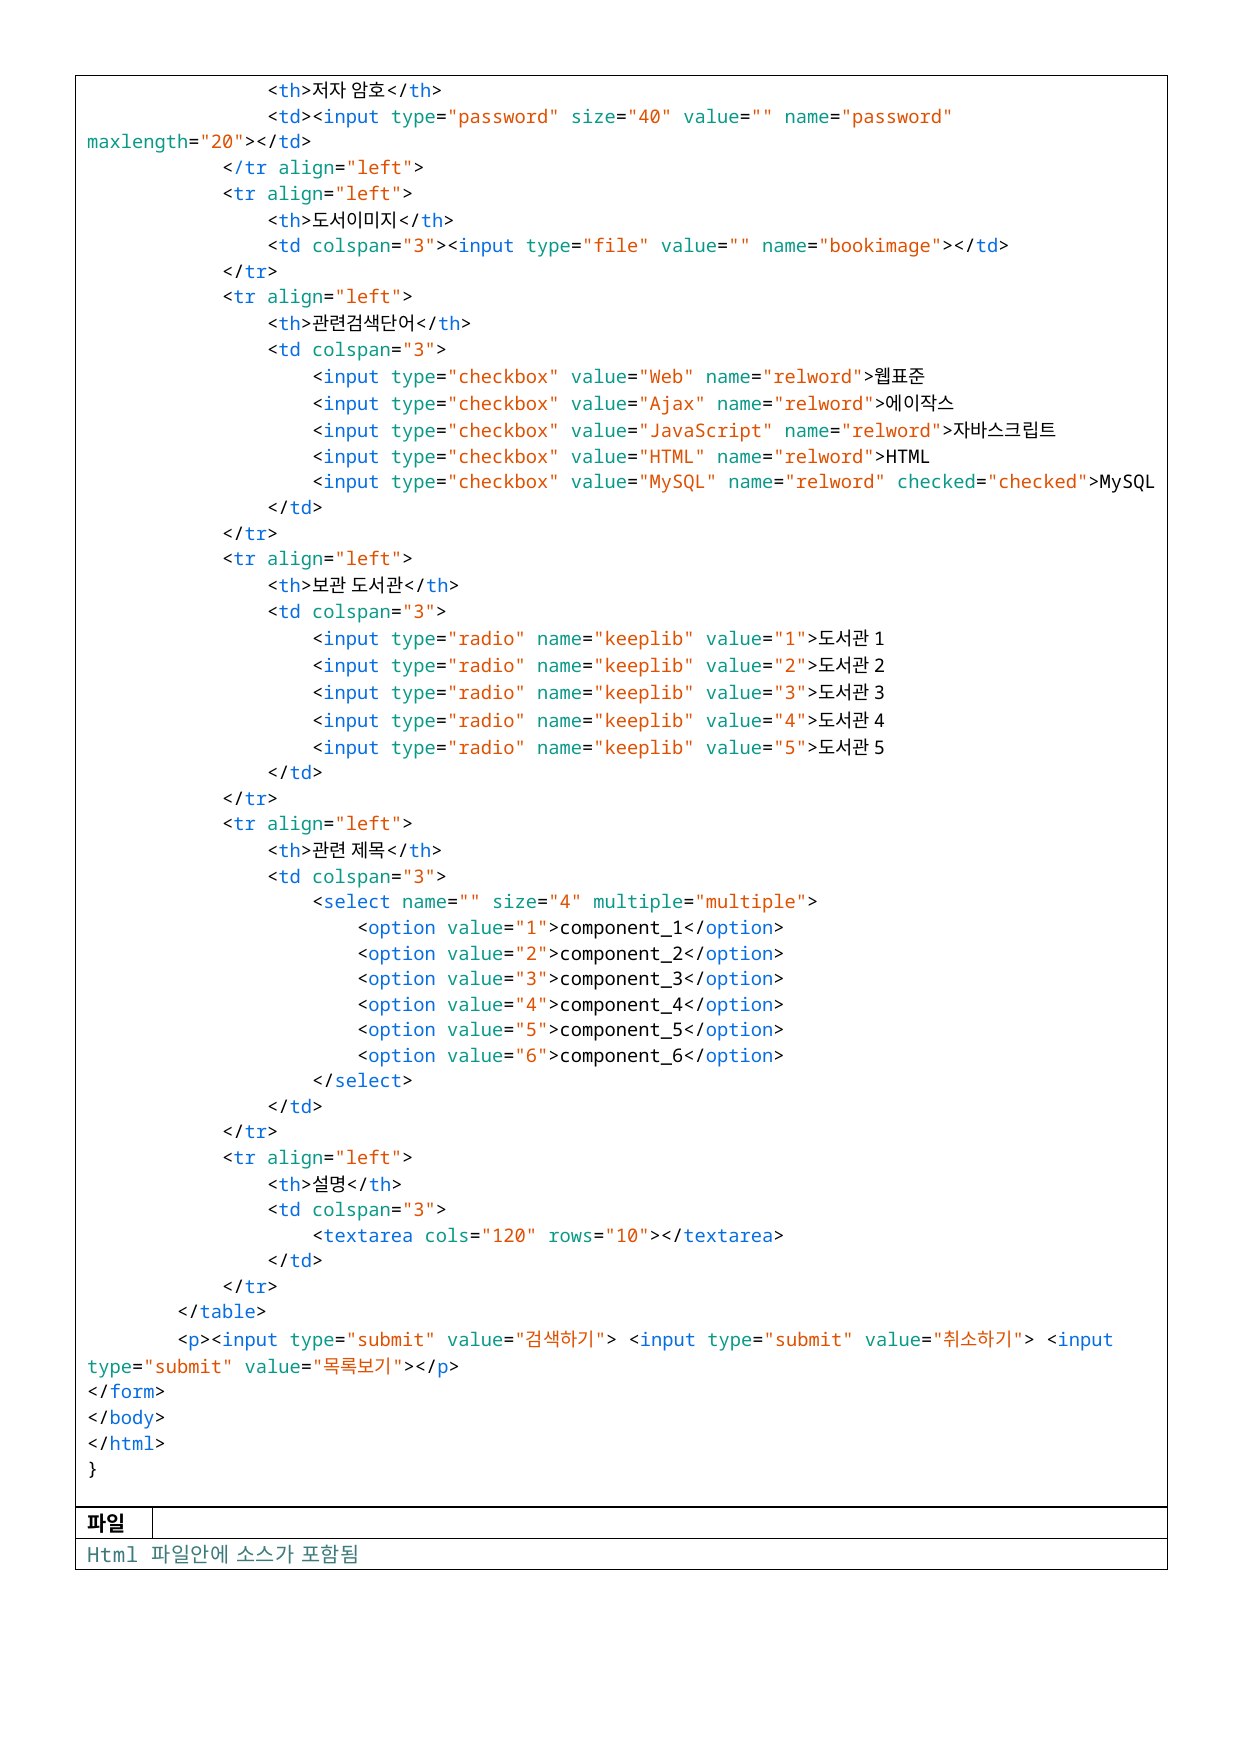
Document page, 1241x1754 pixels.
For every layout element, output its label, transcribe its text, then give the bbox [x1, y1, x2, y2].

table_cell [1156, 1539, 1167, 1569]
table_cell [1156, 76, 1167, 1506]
table_cell 파일 [76, 1508, 152, 1538]
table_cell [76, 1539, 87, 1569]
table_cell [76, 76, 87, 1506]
table_cell [153, 1508, 1167, 1538]
